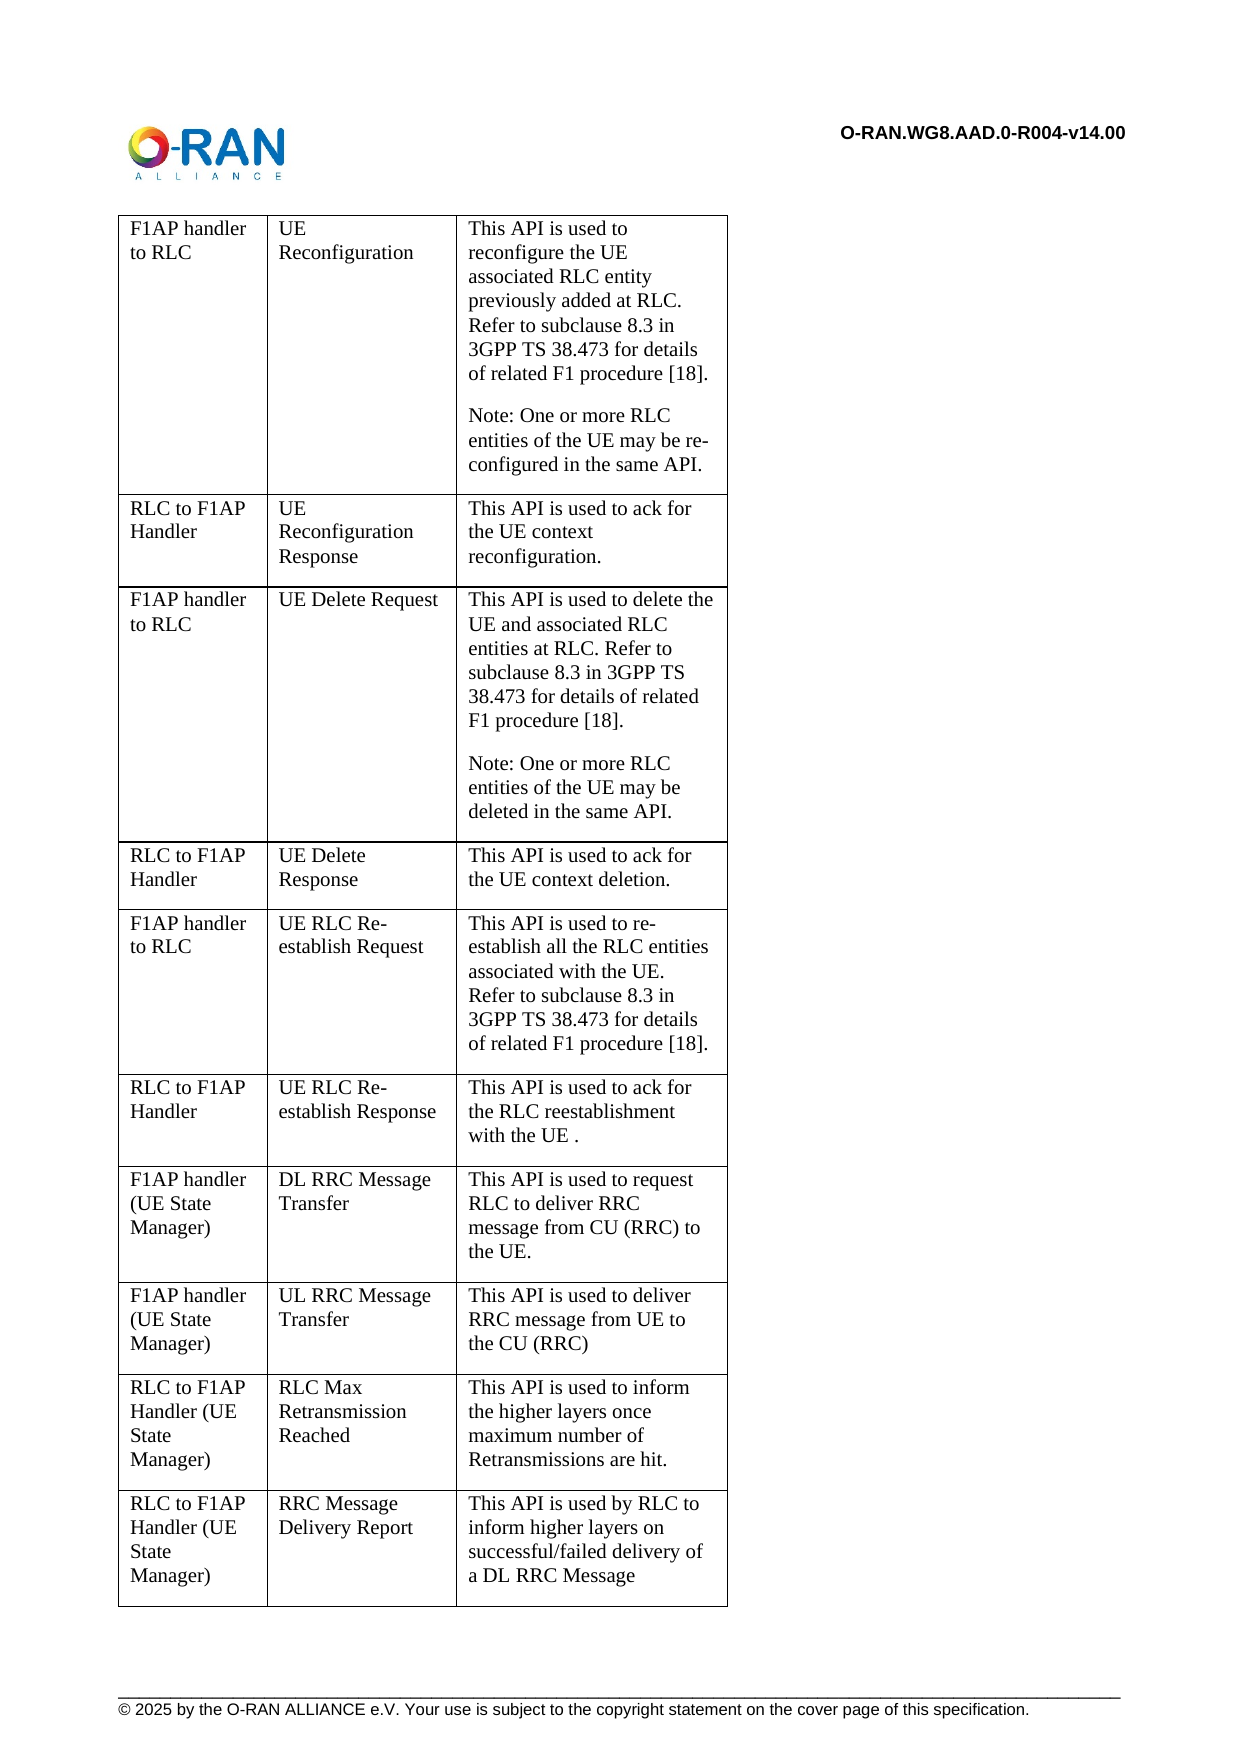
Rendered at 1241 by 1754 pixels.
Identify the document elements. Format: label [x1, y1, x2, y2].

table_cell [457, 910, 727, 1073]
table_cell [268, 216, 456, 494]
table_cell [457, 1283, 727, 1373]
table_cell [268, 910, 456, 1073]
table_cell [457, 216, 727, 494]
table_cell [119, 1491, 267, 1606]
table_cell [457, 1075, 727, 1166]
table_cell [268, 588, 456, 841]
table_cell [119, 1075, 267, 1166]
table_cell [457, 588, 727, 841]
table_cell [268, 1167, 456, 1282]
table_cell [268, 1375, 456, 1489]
picture [118, 113, 298, 191]
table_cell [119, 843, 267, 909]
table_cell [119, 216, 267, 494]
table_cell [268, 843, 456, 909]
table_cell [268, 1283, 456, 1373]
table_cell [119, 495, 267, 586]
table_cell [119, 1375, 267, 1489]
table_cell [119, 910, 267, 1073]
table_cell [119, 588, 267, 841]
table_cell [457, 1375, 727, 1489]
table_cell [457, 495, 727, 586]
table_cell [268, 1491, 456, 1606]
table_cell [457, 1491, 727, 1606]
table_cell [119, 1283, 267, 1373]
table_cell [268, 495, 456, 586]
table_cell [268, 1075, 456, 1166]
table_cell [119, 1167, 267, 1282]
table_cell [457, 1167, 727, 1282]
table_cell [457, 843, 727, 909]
